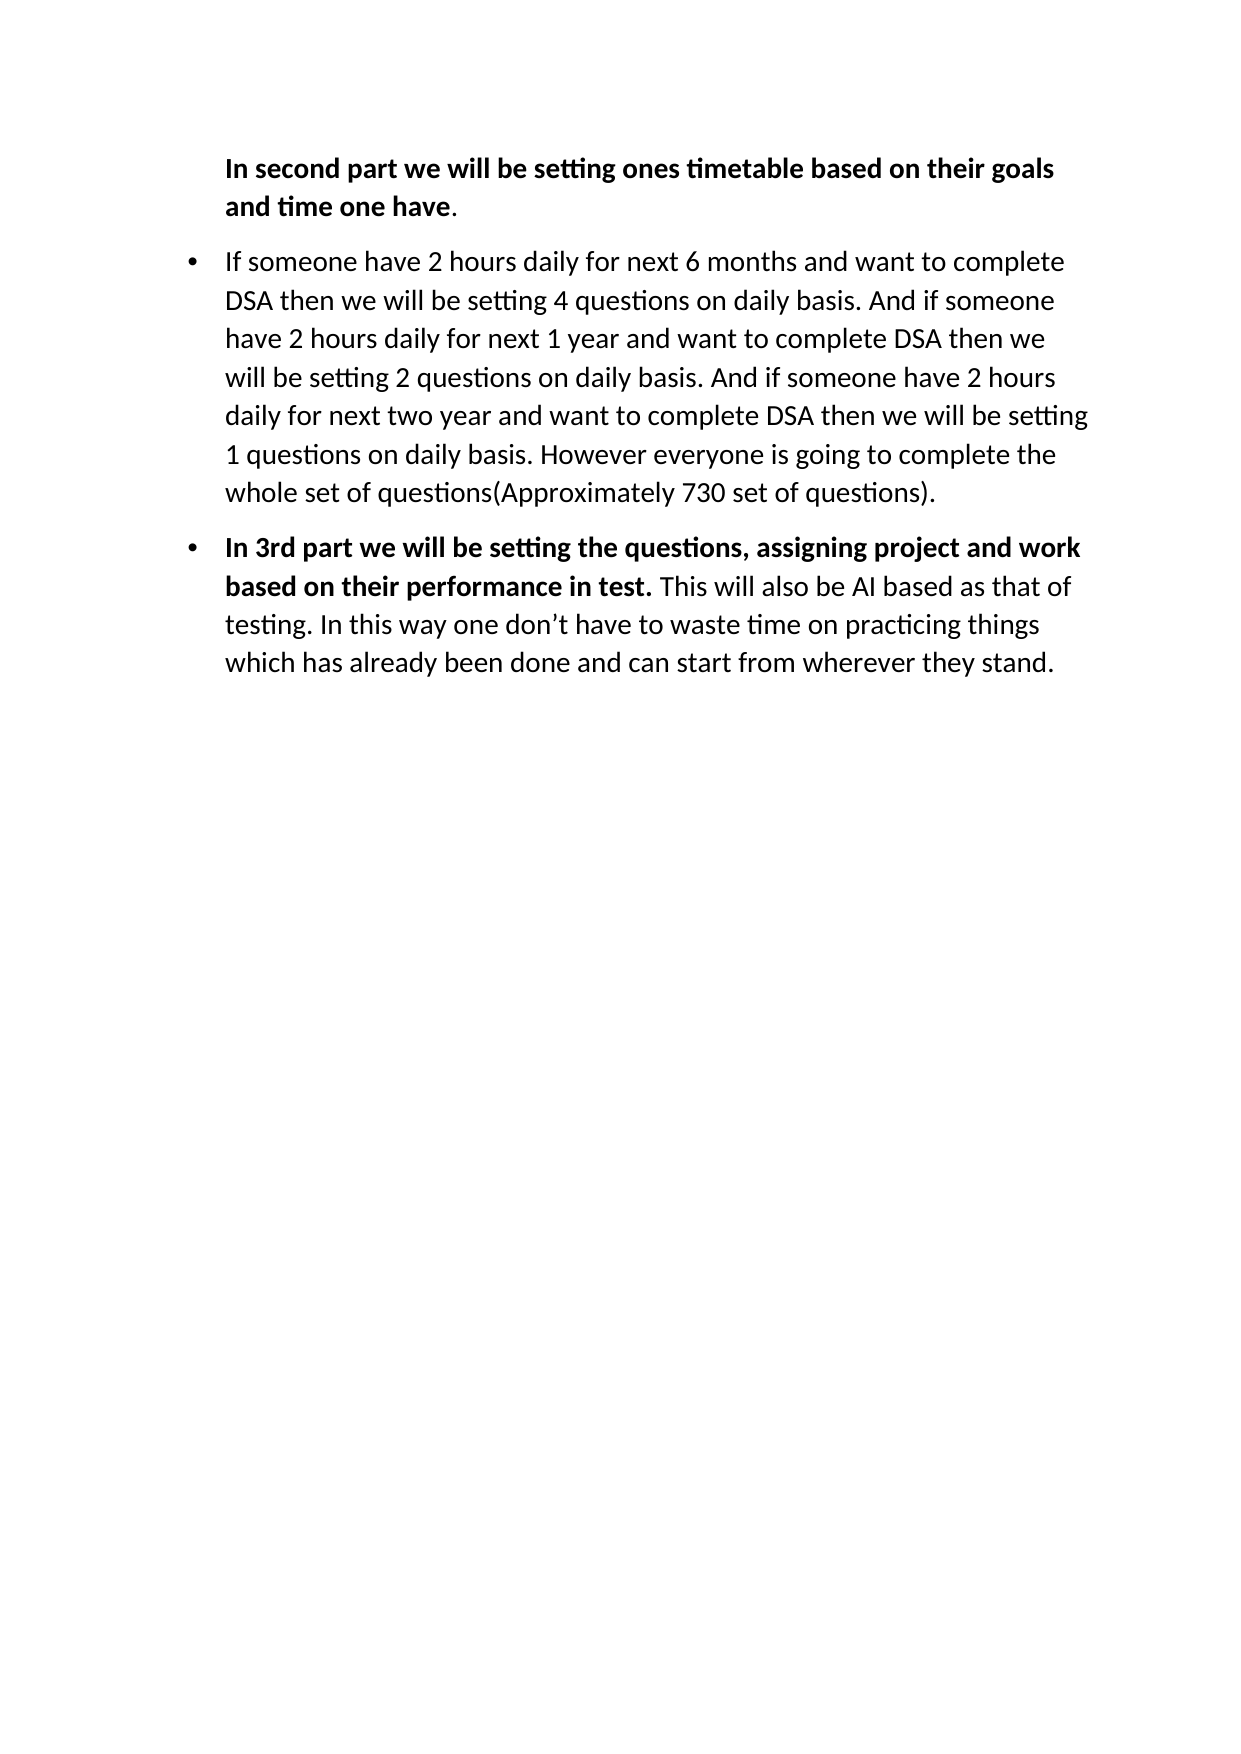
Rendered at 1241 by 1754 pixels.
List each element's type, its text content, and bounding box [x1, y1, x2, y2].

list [187, 150, 1090, 224]
list If someone have 2 hours daily for next 6 months and want to complete DSA then we will be setting 4 questions on daily basis. And if someone have 2 hours daily for next 1 year and want to complete DSA then we will be setting 2 questions on daily basis. And if someone have 2 hours daily for next two year and want to complete DSA then we will be setting 1 questions on daily basis. However everyone is going to complete the whole set of questions(Approximately 730 set of questions). [187, 243, 1090, 510]
list In 3rd part we will be setting the questions, assigning project and work based on their performance in test. This will also be AI based as that of testing. In this way one don’t have to waste time on practicing things which has already been done and can start from wherever they stand. [187, 529, 1090, 680]
